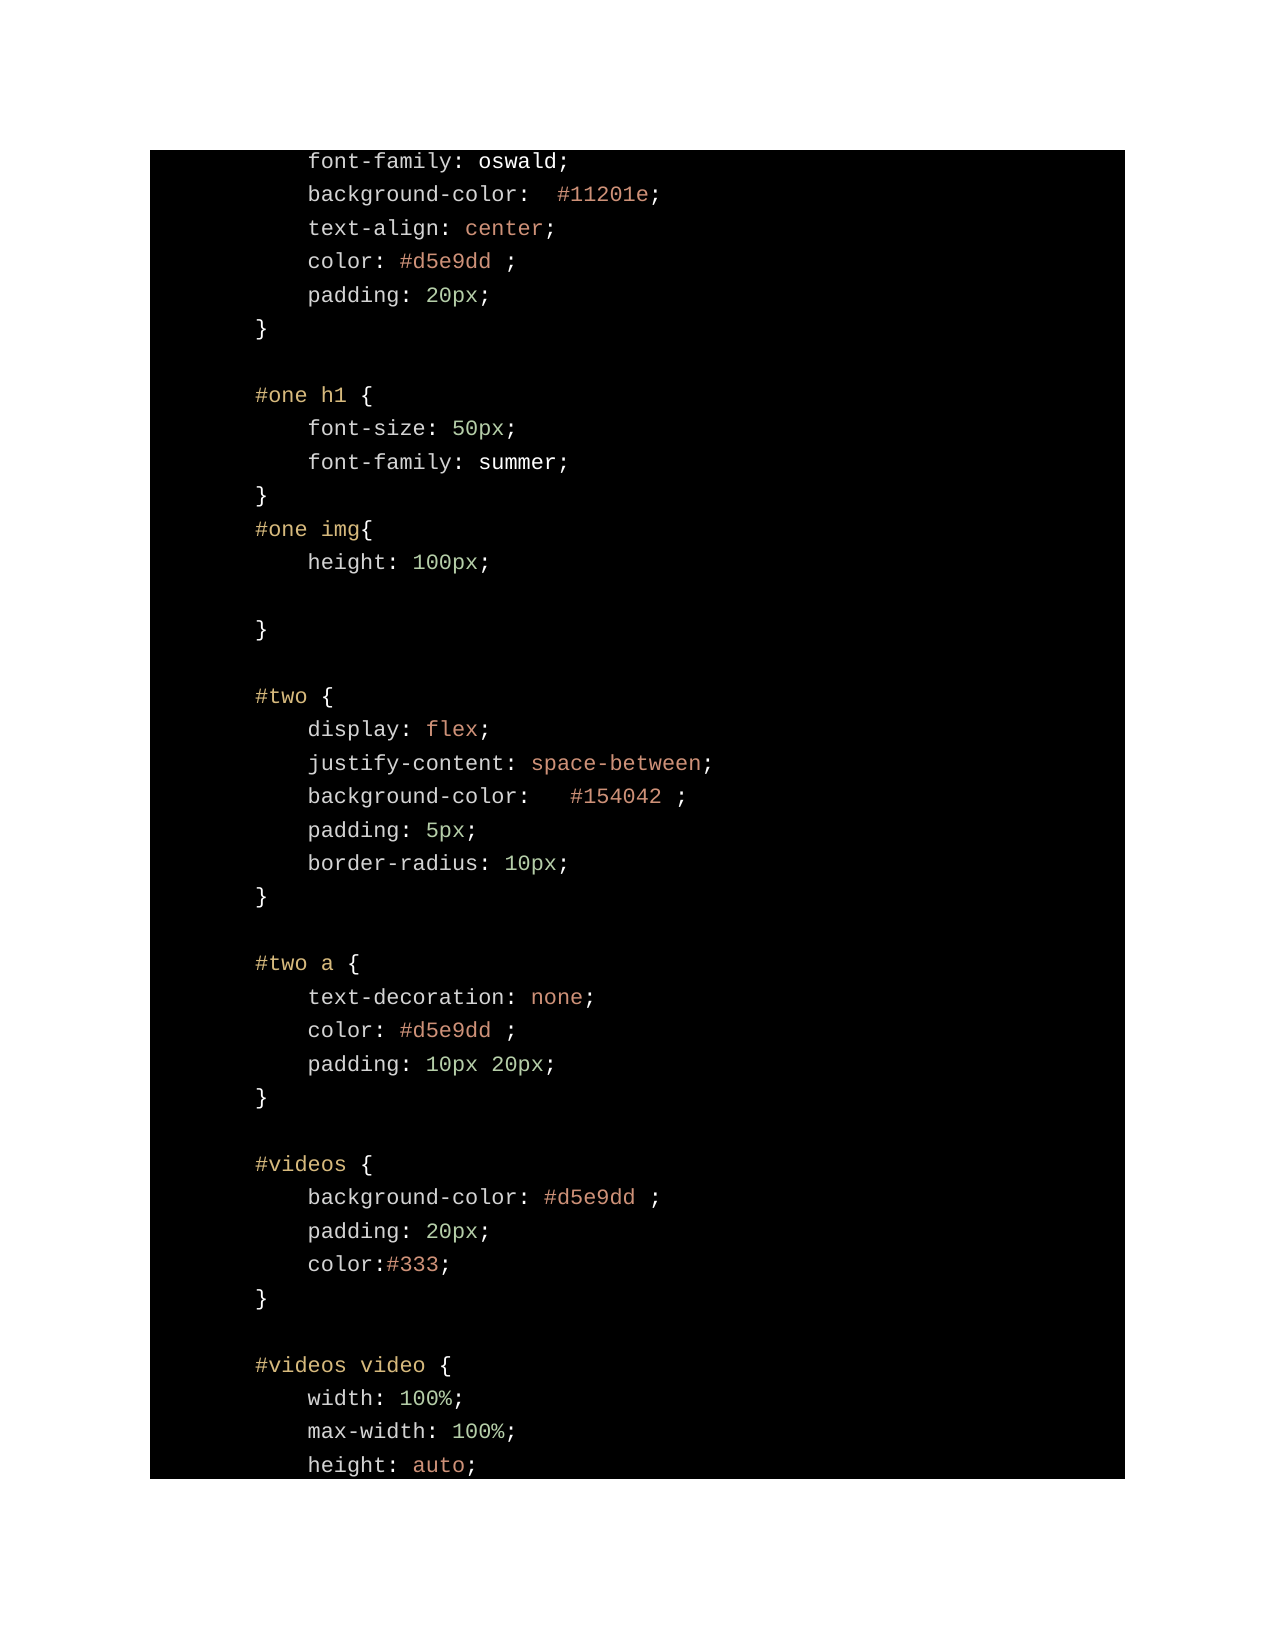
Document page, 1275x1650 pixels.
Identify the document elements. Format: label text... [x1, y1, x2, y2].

text color:#333; [150, 1253, 1125, 1278]
text font-size: 50px; [150, 417, 1125, 442]
text text-align: center; [150, 217, 1125, 242]
text padding: 5px; [150, 819, 1125, 843]
text #videos { [150, 1153, 1125, 1178]
text } [150, 886, 1125, 910]
text #one img{ [150, 518, 1125, 543]
text background-color: #154042 ; [150, 785, 1125, 810]
text background-color: #d5e9dd ; [150, 1187, 1125, 1211]
text text-decoration: none; [150, 986, 1125, 1011]
text color: #d5e9dd ; [150, 250, 1125, 275]
text color: #d5e9dd ; [150, 1019, 1125, 1044]
text #two { [150, 685, 1125, 710]
text #videos video { [150, 1354, 1125, 1378]
text height: auto; [150, 1454, 1125, 1479]
text padding: 20px; [150, 1220, 1125, 1245]
text #two a { [150, 952, 1125, 977]
text } [150, 618, 1125, 643]
text justify-content: space-between; [150, 752, 1125, 777]
text } [150, 1086, 1125, 1111]
text font-family: oswald; [150, 150, 1125, 175]
text padding: 10px 20px; [150, 1053, 1125, 1078]
text } [150, 317, 1125, 342]
text max-width: 100%; [150, 1421, 1125, 1445]
text width: 100%; [150, 1387, 1125, 1412]
text } [150, 1287, 1125, 1312]
text background-color: #11201e; [150, 183, 1125, 208]
text } [150, 484, 1125, 509]
text border-radius: 10px; [150, 852, 1125, 877]
text font-family: summer; [150, 451, 1125, 476]
text height: 100px; [150, 551, 1125, 576]
text #one h1 { [150, 384, 1125, 409]
text display: flex; [150, 718, 1125, 743]
text padding: 20px; [150, 284, 1125, 308]
